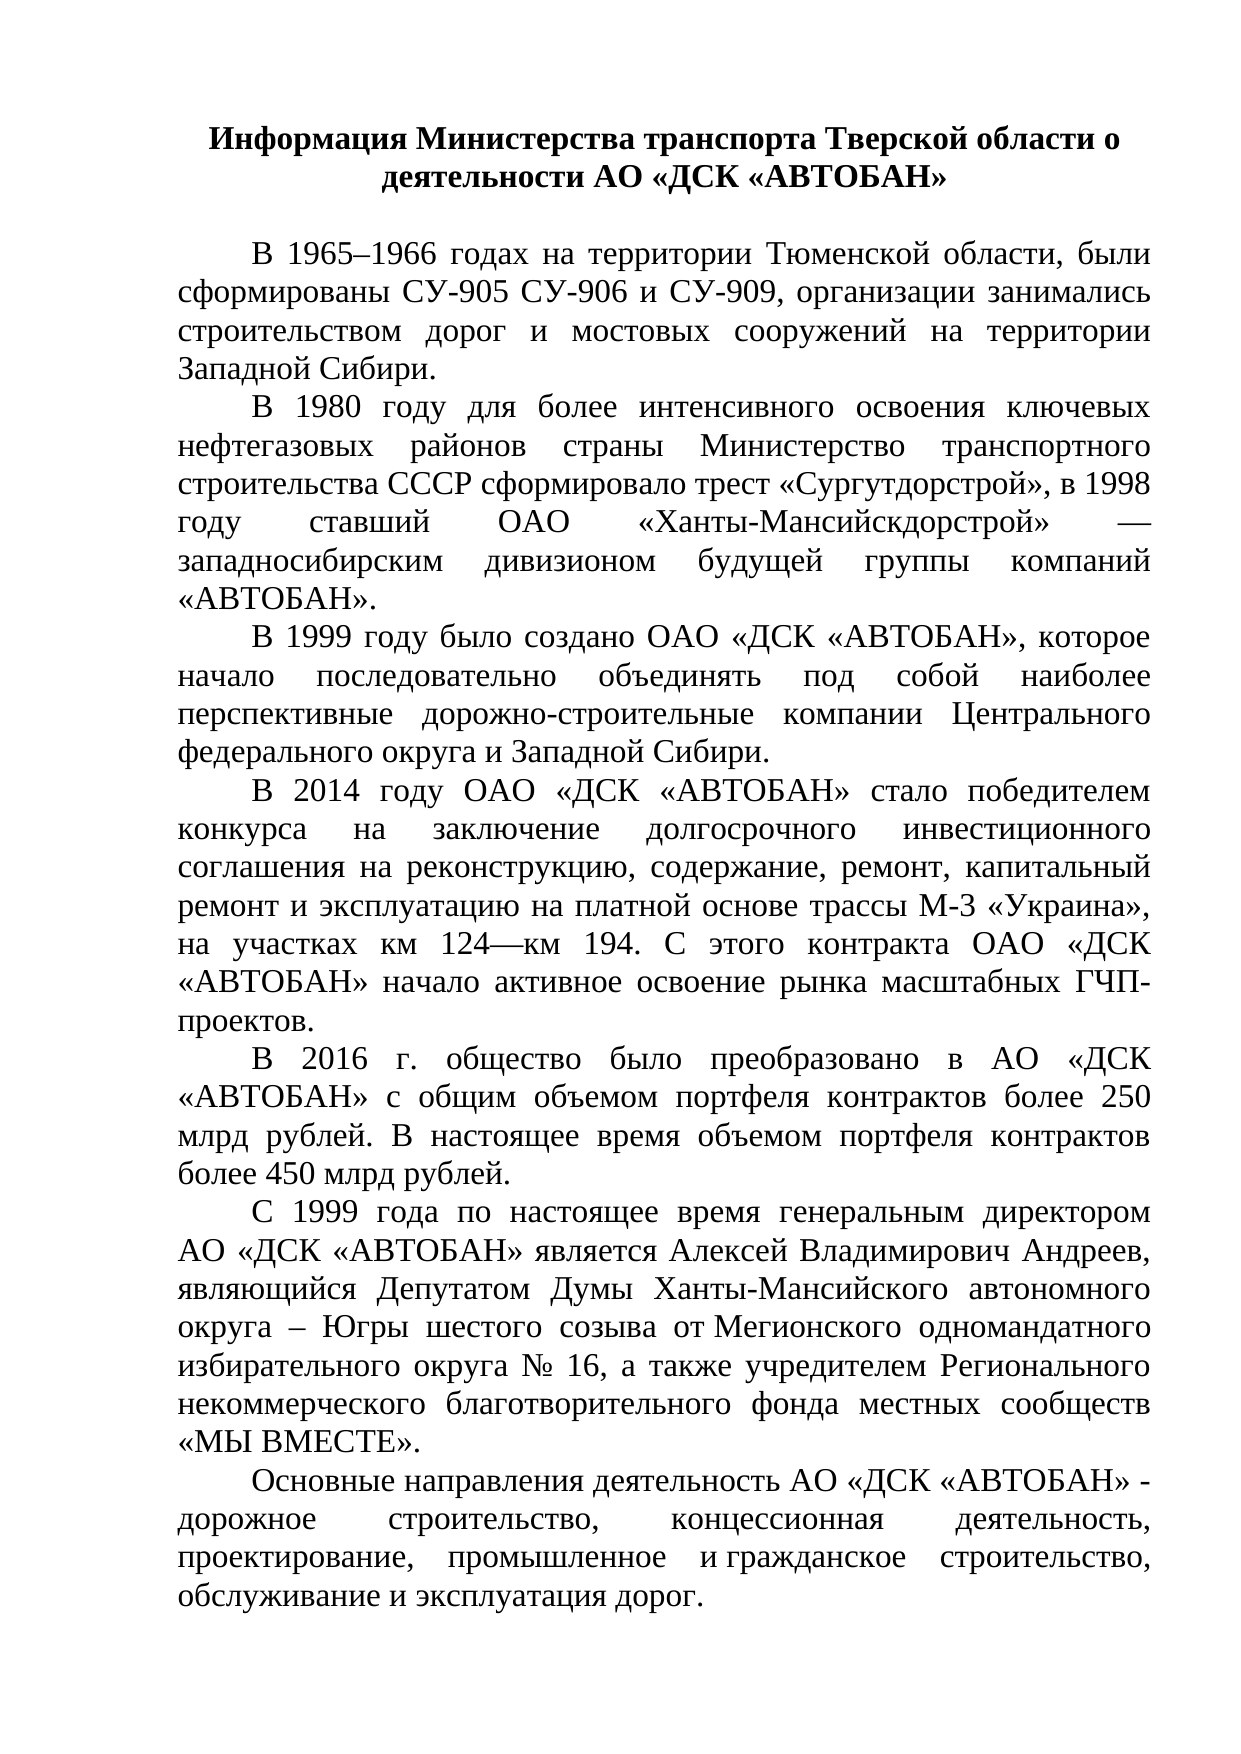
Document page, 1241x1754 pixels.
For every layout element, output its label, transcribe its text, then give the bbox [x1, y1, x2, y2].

text Основные направления деятельность АО «ДСК «АВТОБАН» - дорожное строительство, концессионная деятельность, проектирование, промышленное и гражданское строительство, обслуживание и эксплуатация дорог. [177, 1460, 1152, 1613]
text В 2016 г. общество было преобразовано в АО «ДСК «АВТОБАН» с общим объемом портфеля контрактов более 250 млрд рублей. В настоящее время объемом портфеля контрактов более 450 млрд рублей. [177, 1038, 1152, 1191]
text В 1965–1966 годах на территории Тюменской области, были сформированы СУ-905 СУ-906 и СУ-909, организации занимались строительством дорог и мостовых сооружений на территории Западной Сибири. [177, 233, 1152, 386]
text В 1999 году было создано ОАО «ДСК «АВТОБАН», которое начало последовательно объединять под собой наиболее перспективные дорожно-строительные компании Центрального федерального округа и Западной Сибири. [177, 616, 1152, 770]
text В 1980 году для более интенсивного освоения ключевых нефтегазовых районов страны Министерство транспортного строительства СССР сформировало трест «Сургутдорстрой», в 1998 году ставший ОАО «Ханты-Мансийскдорстрой» — западносибирским дивизионом будущей группы компаний «АВТОБАН». [177, 386, 1152, 616]
text В 2014 году ОАО «ДСК «АВТОБАН» стало победителем конкурса на заключение долгосрочного инвестиционного соглашения на реконструкцию, содержание, ремонт, капитальный ремонт и эксплуатацию на платной основе трассы М-3 «Украина», на участках км 124—км 194. С этого контракта ОАО «ДСК «АВТОБАН» начало активное освоение рынка масштабных ГЧП-проектов. [177, 770, 1152, 1038]
text С 1999 года по настоящее время генеральным директором АО «ДСК «АВТОБАН» является Алексей Владимирович Андреев, являющийся Депутатом Думы Ханты-Мансийского автономного округа – Югры шестого созыва от Мегионского одномандатного избирательного округа № 16, а также учредителем Регионального некоммерческого благотворительного фонда местных сообществ «МЫ ВМЕСТЕ». [177, 1191, 1152, 1460]
text Информация Министерства транспорта Тверской области о деятельности АО «ДСК «АВТОБАН» [177, 118, 1152, 195]
